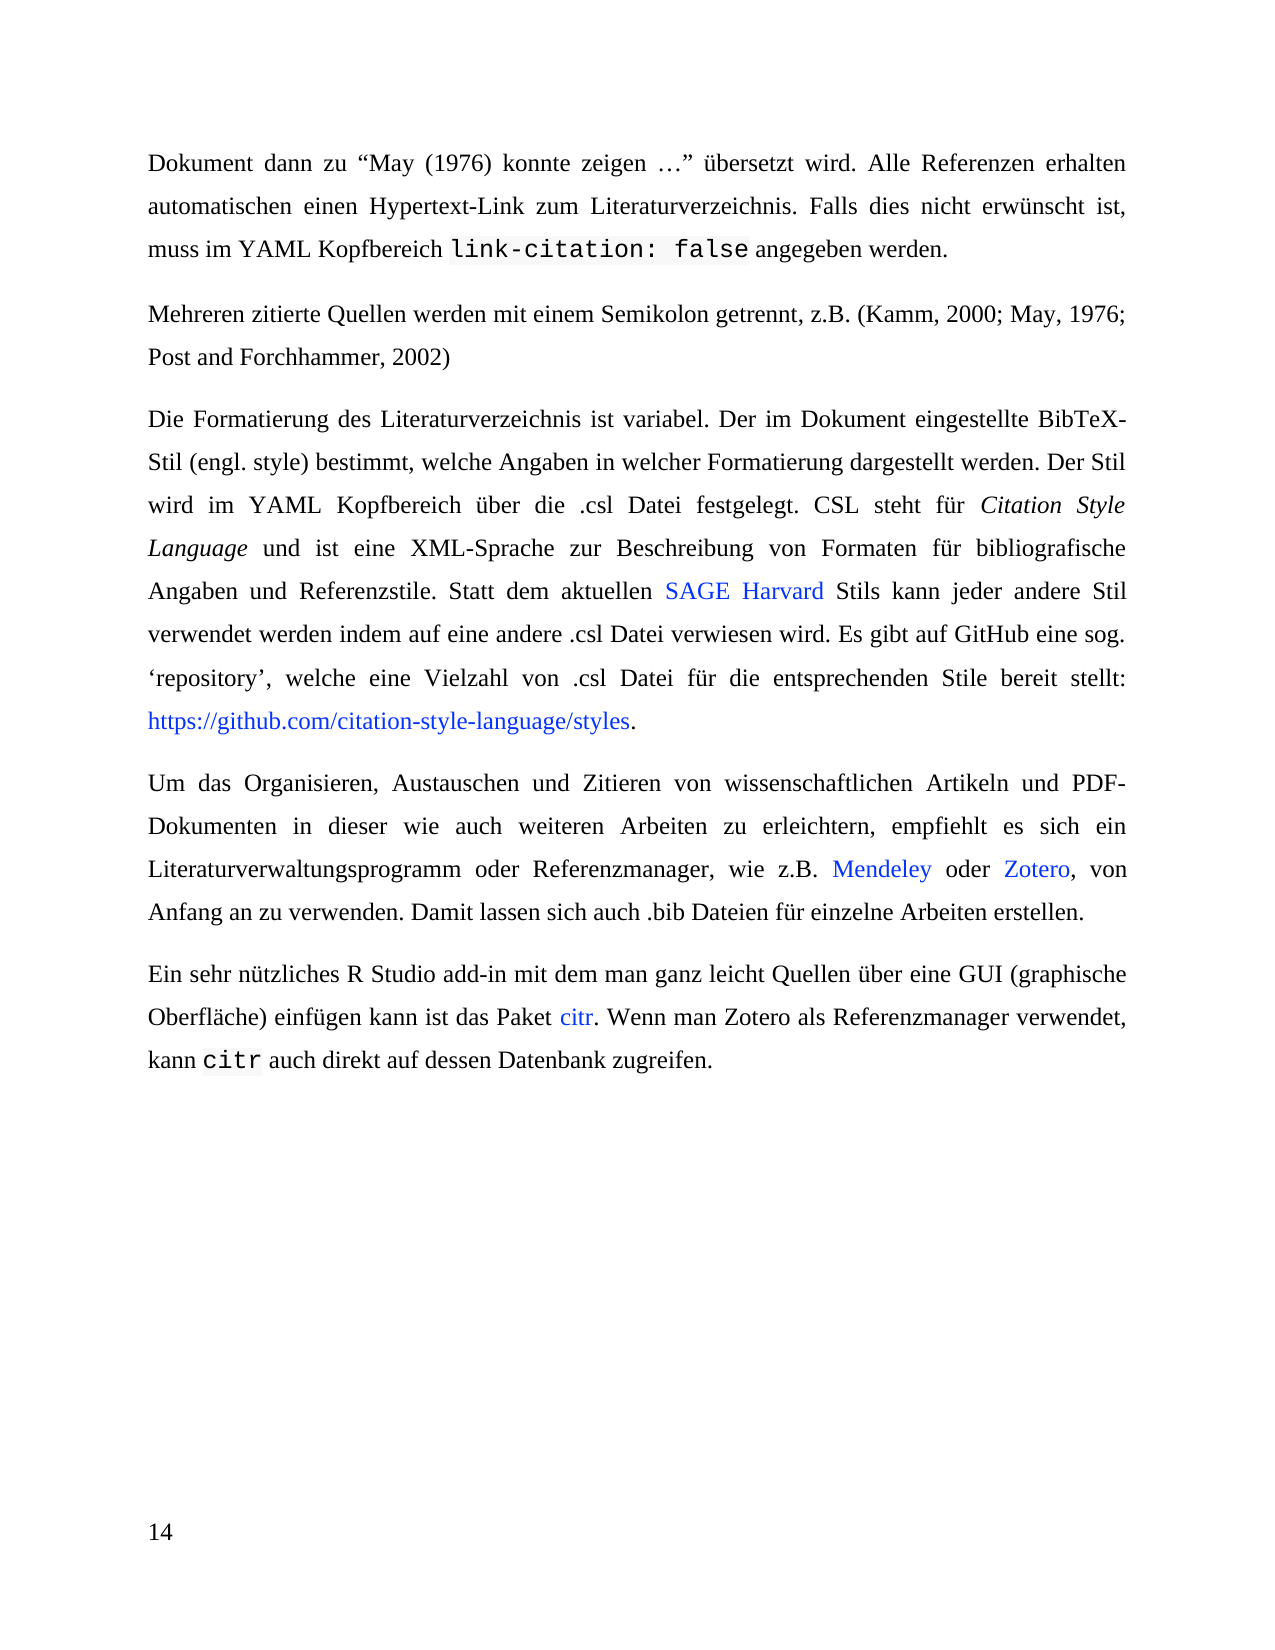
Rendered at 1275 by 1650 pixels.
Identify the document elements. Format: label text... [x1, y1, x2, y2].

text Mehreren zitierte Quellen werden mit einem Semikolon getrennt, z.B. (Kamm, 2000; May, 1976; Post and Forchhammer, 2002) [148, 299, 1127, 371]
text Die Formatierung des Literaturverzeichnis ist variabel. Der im Dokument eingestellte BibTeX-Stil (engl. style) bestimmt, welche Angaben in welcher Formatierung dargestellt werden. Der Stil wird im YAML Kopfbereich über die .csl Datei festgelegt. CSL steht für Citation Style Language und ist eine XML-Sprache zur Beschreibung von Formaten für bibliografische Angaben und Referenzstile. Statt dem aktuellen SAGE Harvard Stils kann jeder andere Stil verwendet werden indem auf eine andere .csl Datei verwiesen wird. Es gibt auf GitHub eine sog. ‘repository’, welche eine Vielzahl von .csl Datei für die entsprechenden Stile bereit stellt: https://github.com/citation-style-language/styles. [148, 404, 1127, 734]
text Ein sehr nützliches R Studio add-in mit dem man ganz leicht Quellen über eine GUI (graphische Oberfläche) einfügen kann ist das Paket citr. Wenn man Zotero als Referenzmanager verwendet, kann citr auch direkt auf dessen Datenbank zugreifen. [148, 959, 1127, 1076]
text Um das Organisieren, Austauschen und Zitieren von wissenschaftlichen Artikeln und PDF-Dokumenten in dieser wie auch weiteren Arbeiten zu erleichtern, empfiehlt es sich ein Literaturverwaltungsprogramm oder Referenzmanager, wie z.B. Mendeley oder Zotero, von Anfang an zu verwenden. Damit lassen sich auch .bib Dateien für einzelne Arbeiten erstellen. [148, 768, 1127, 926]
